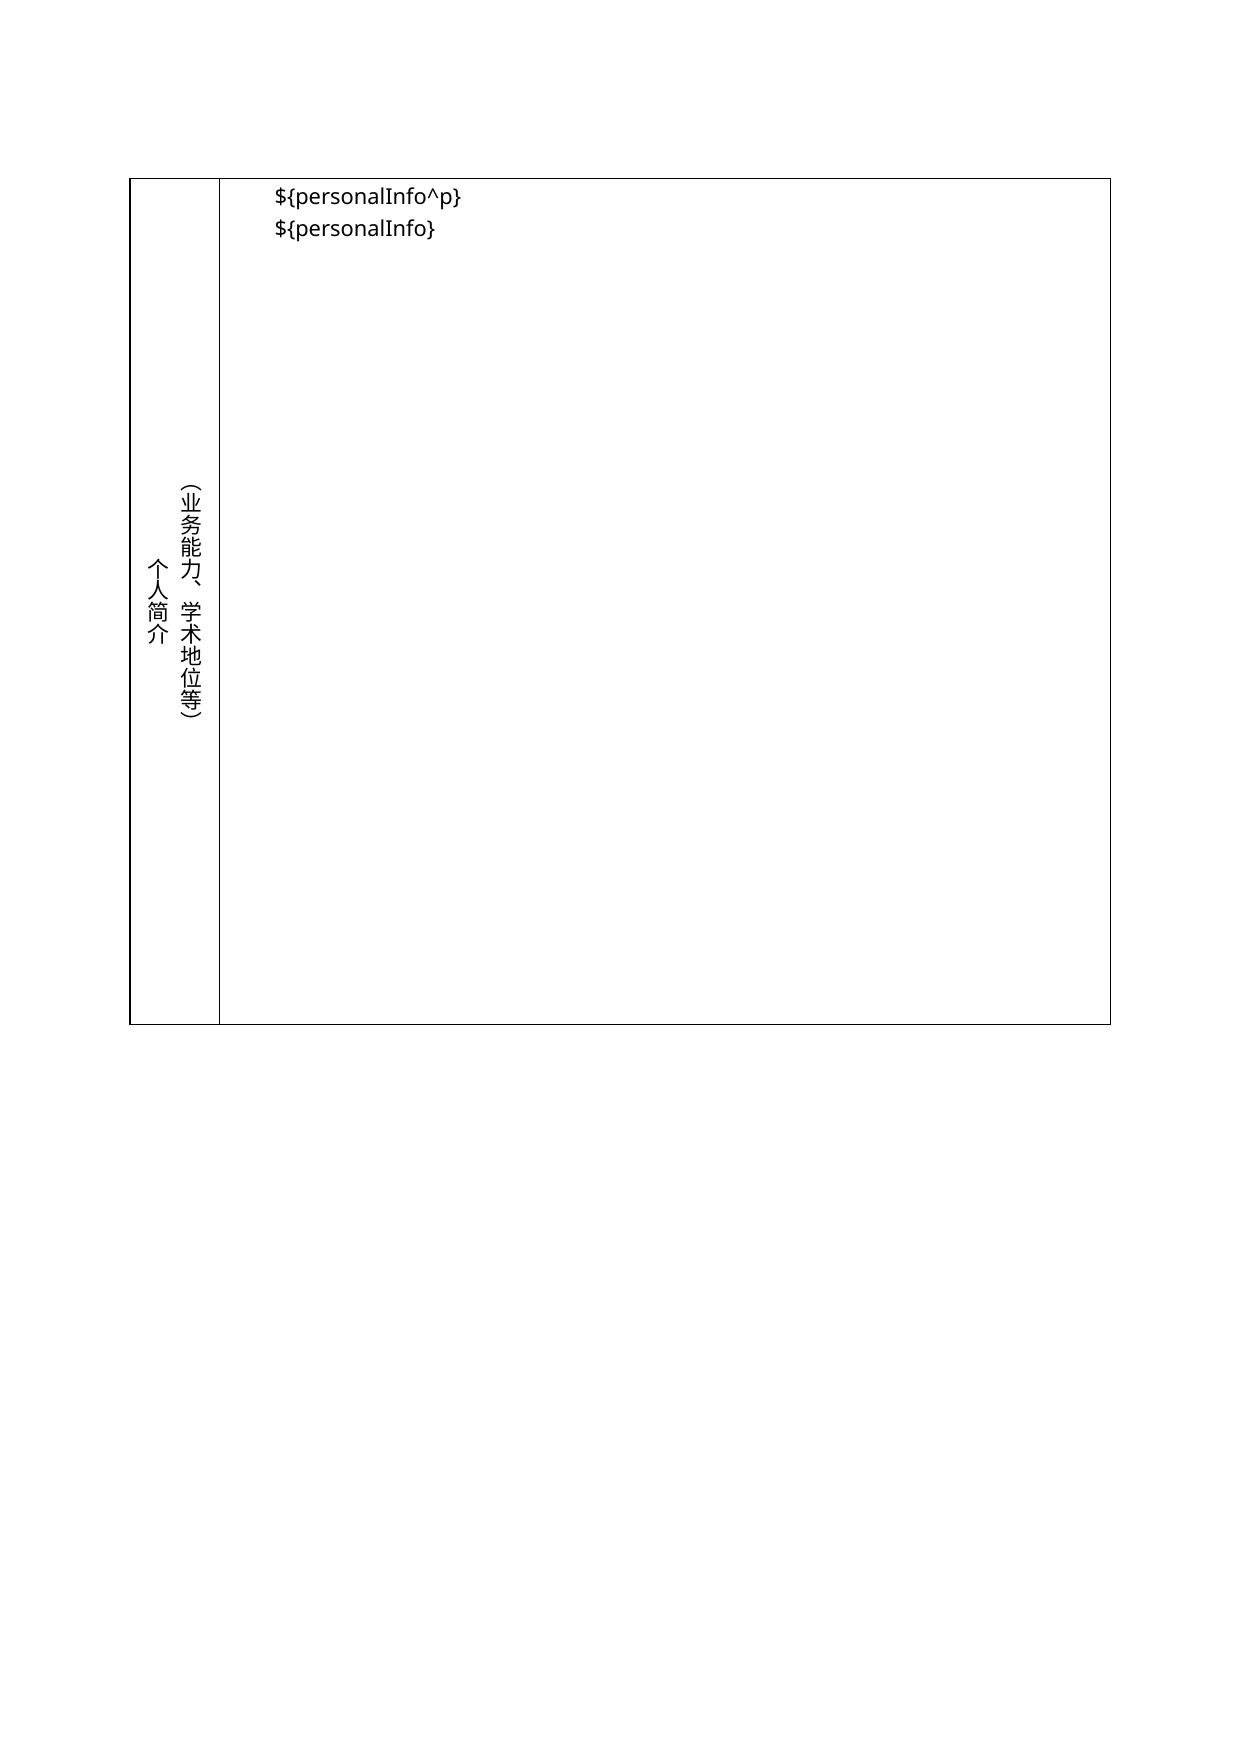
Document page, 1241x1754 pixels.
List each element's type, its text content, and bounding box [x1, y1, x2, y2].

table_cell （业务能力、学术地位等） 个人简介 [131, 179, 219, 1024]
table_cell ${personalInfo^p} ${personalInfo} [220, 179, 1110, 1024]
